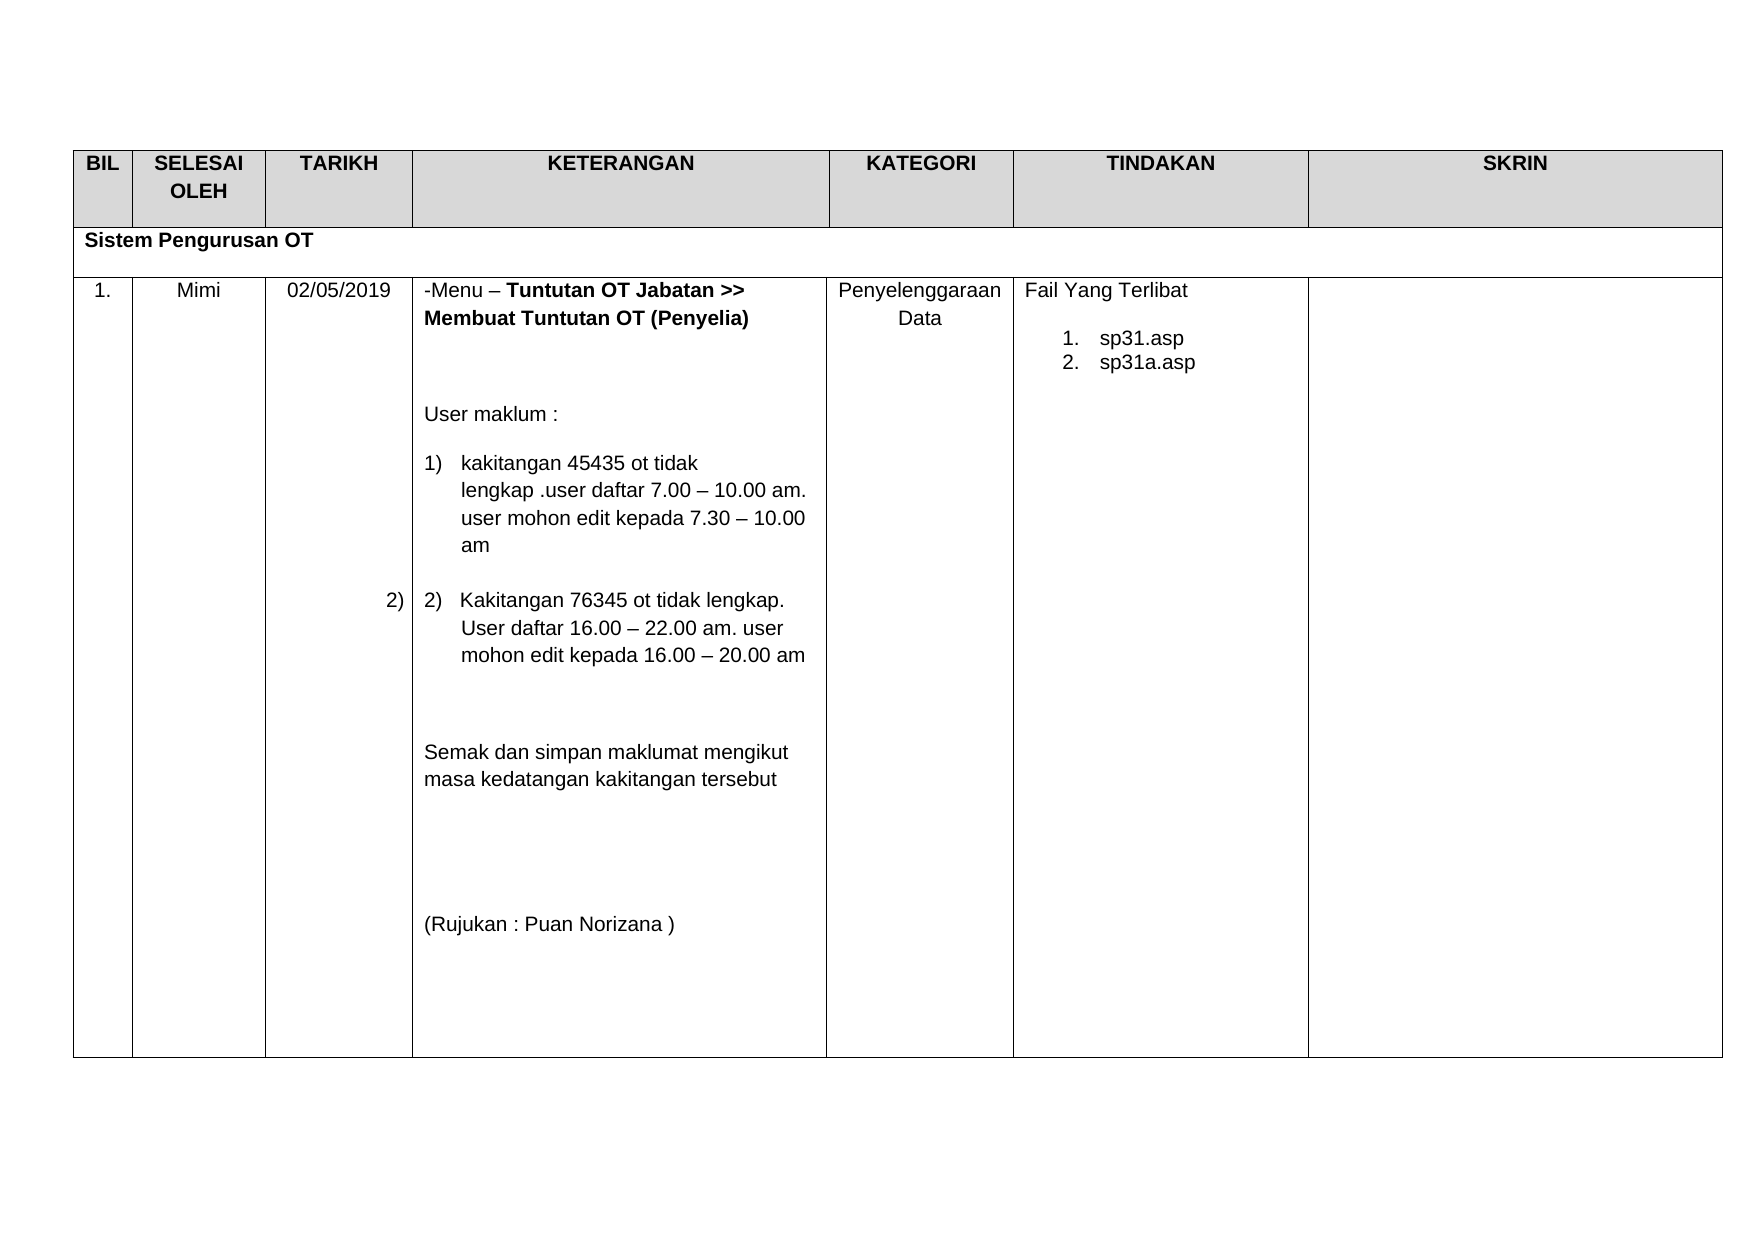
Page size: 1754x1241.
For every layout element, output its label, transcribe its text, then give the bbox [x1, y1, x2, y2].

table_header BIL [74, 151, 132, 227]
table_header KETERANGAN [413, 151, 829, 227]
table_cell -Menu – Tuntutan OT Jabatan >> Membuat Tuntutan OT (Penyelia) User maklum : kakitangan 45435 ot tidak lengkap .user daftar 7.00 – 10.00 am. user mohon edit kepada 7.30 – 10.00 am 2) Kakitangan 76345 ot tidak lengkap. User daftar 16.00 – 22.00 am. user mohon edit kepada 16.00 – 20.00 am Semak dan simpan maklumat mengikut masa kedatangan kakitangan tersebut (Rujukan : Puan Norizana ) [413, 278, 826, 1057]
table_cell Mimi [133, 278, 265, 1057]
table_header SELESAI OLEH [133, 151, 265, 227]
table_cell [1309, 278, 1722, 1057]
table_cell 1. [74, 278, 132, 1057]
table_cell Fail Yang Terlibat sp31.asp sp31a.asp [1014, 278, 1308, 1057]
table_header KATEGORI [830, 151, 1013, 227]
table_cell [827, 278, 1013, 1057]
table_header TARIKH [266, 151, 412, 227]
table_header TINDAKAN [1014, 151, 1308, 227]
table_cell 02/05/2019 [266, 278, 412, 1057]
table_header SKRIN [1309, 151, 1722, 227]
table_cell Sistem Pengurusan OT [74, 228, 1722, 277]
